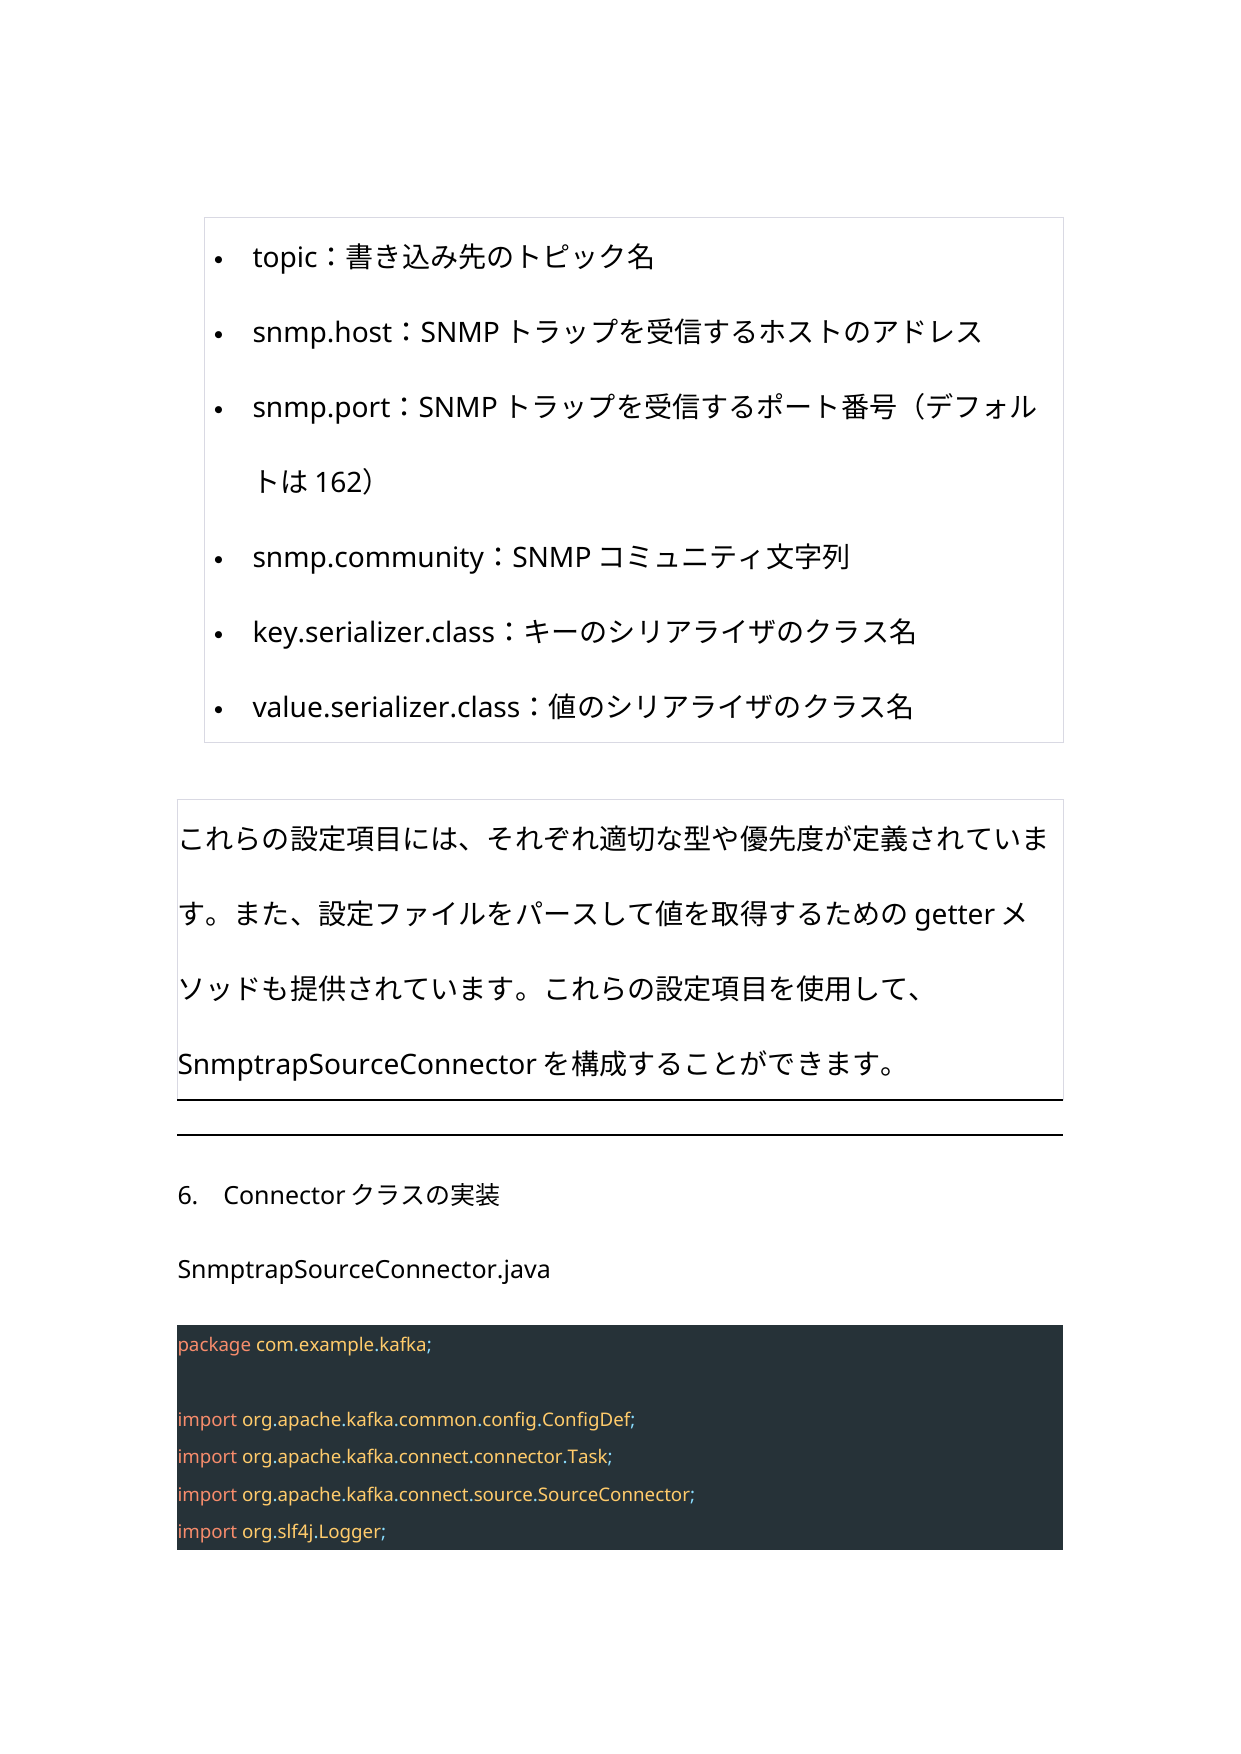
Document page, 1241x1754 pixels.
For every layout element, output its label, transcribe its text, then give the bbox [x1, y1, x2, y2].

list topic：書き込み先のトピック名 [205, 218, 1063, 292]
list value.serializer.class：値のシリアライザのクラス名 [205, 667, 1063, 742]
subtitle Connectorクラスの実装 [177, 1175, 1063, 1213]
list snmp.host：SNMPトラップを受信するホストのアドレス [205, 292, 1063, 367]
text import org.apache.kafka.connect.connector.Task; [177, 1438, 1063, 1475]
list key.serializer.class：キーのシリアライザのクラス名 [205, 592, 1063, 667]
list snmp.port：SNMPトラップを受信するポート番号（デフォルトは162） [205, 367, 1063, 517]
text これらの設定項目には、それぞれ適切な型や優先度が定義されています。また、設定ファイルをパースして値を取得するためのgetterメソッドも提供されています。これらの設定項目を使用して、SnmptrapSourceConnectorを構成することができます。 [178, 800, 1063, 1099]
text package com.example.kafka; [177, 1325, 1063, 1363]
text import org.slf4j.Logger; [177, 1513, 1063, 1550]
text import org.apache.kafka.connect.source.SourceConnector; [177, 1475, 1063, 1513]
list snmp.community：SNMPコミュニティ文字列 [205, 517, 1063, 592]
text import org.apache.kafka.common.config.ConfigDef; [177, 1400, 1063, 1438]
text SnmptrapSourceConnector.java [177, 1250, 1063, 1288]
